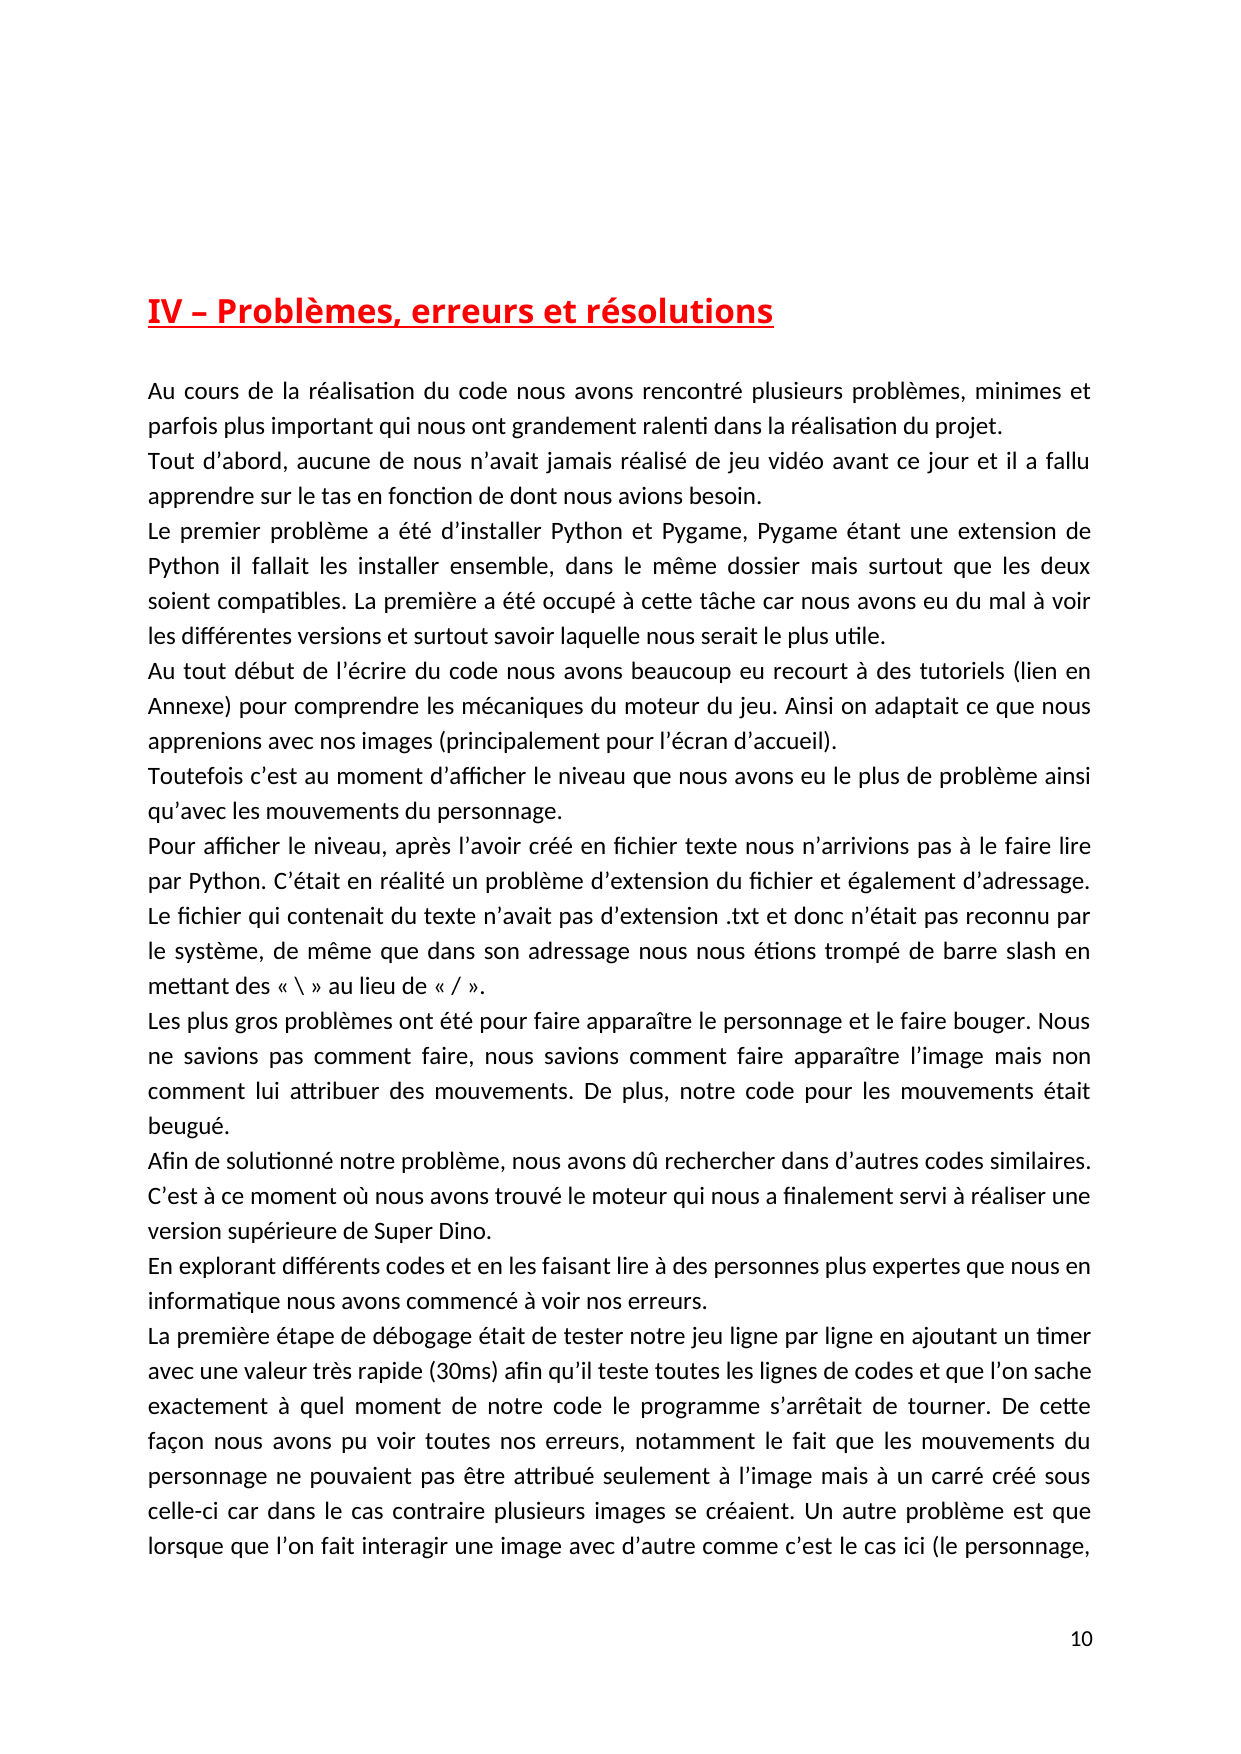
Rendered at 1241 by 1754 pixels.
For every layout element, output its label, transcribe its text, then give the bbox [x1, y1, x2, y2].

text Tout d’abord, aucune de nous n’avait jamais réalisé de jeu vidéo avant ce jour et il a fallu apprendre sur le tas en fonction de dont nous avions besoin. [148, 445, 1093, 510]
text Pour afficher le niveau, après l’avoir créé en fichier texte nous n’arrivions pas à le faire lire par Python. C’était en réalité un problème d’extension du fichier et également d’adressage. Le fichier qui contenait du texte n’avait pas d’extension .txt et donc n’était pas reconnu par le système, de même que dans son adressage nous nous étions trompé de barre slash en mettant des « \ » au lieu de « / ». [148, 830, 1093, 1000]
text Au tout début de l’écrire du code nous avons beaucoup eu recourt à des tutoriels (lien en Annexe) pour comprendre les mécaniques du moteur du jeu. Ainsi on adaptait ce que nous apprenions avec nos images (principalement pour l’écran d’accueil). [148, 655, 1093, 755]
text Afin de solutionné notre problème, nous avons dû rechercher dans d’autres codes similaires. C’est à ce moment où nous avons trouvé le moteur qui nous a finalement servi à réaliser une version supérieure de Super Dino. [148, 1145, 1093, 1245]
text En explorant différents codes et en les faisant lire à des personnes plus expertes que nous en informatique nous avons commencé à voir nos erreurs. [148, 1250, 1093, 1315]
text IV – Problèmes, erreurs et résolutions [148, 288, 1093, 333]
text Les plus gros problèmes ont été pour faire apparaître le personnage et le faire bouger. Nous ne savions pas comment faire, nous savions comment faire apparaître l’image mais non comment lui attribuer des mouvements. De plus, notre code pour les mouvements était beugué. [148, 1005, 1093, 1140]
text Au cours de la réalisation du code nous avons rencontré plusieurs problèmes, minimes et parfois plus important qui nous ont grandement ralenti dans la réalisation du projet. [148, 375, 1093, 440]
text Toutefois c’est au moment d’afficher le niveau que nous avons eu le plus de problème ainsi qu’avec les mouvements du personnage. [148, 760, 1093, 825]
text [148, 1320, 1093, 1560]
text Le premier problème a été d’installer Python et Pygame, Pygame étant une extension de Python il fallait les installer ensemble, dans le même dossier mais surtout que les deux soient compatibles. La première a été occupé à cette tâche car nous avons eu du mal à voir les différentes versions et surtout savoir laquelle nous serait le plus utile. [148, 515, 1093, 650]
